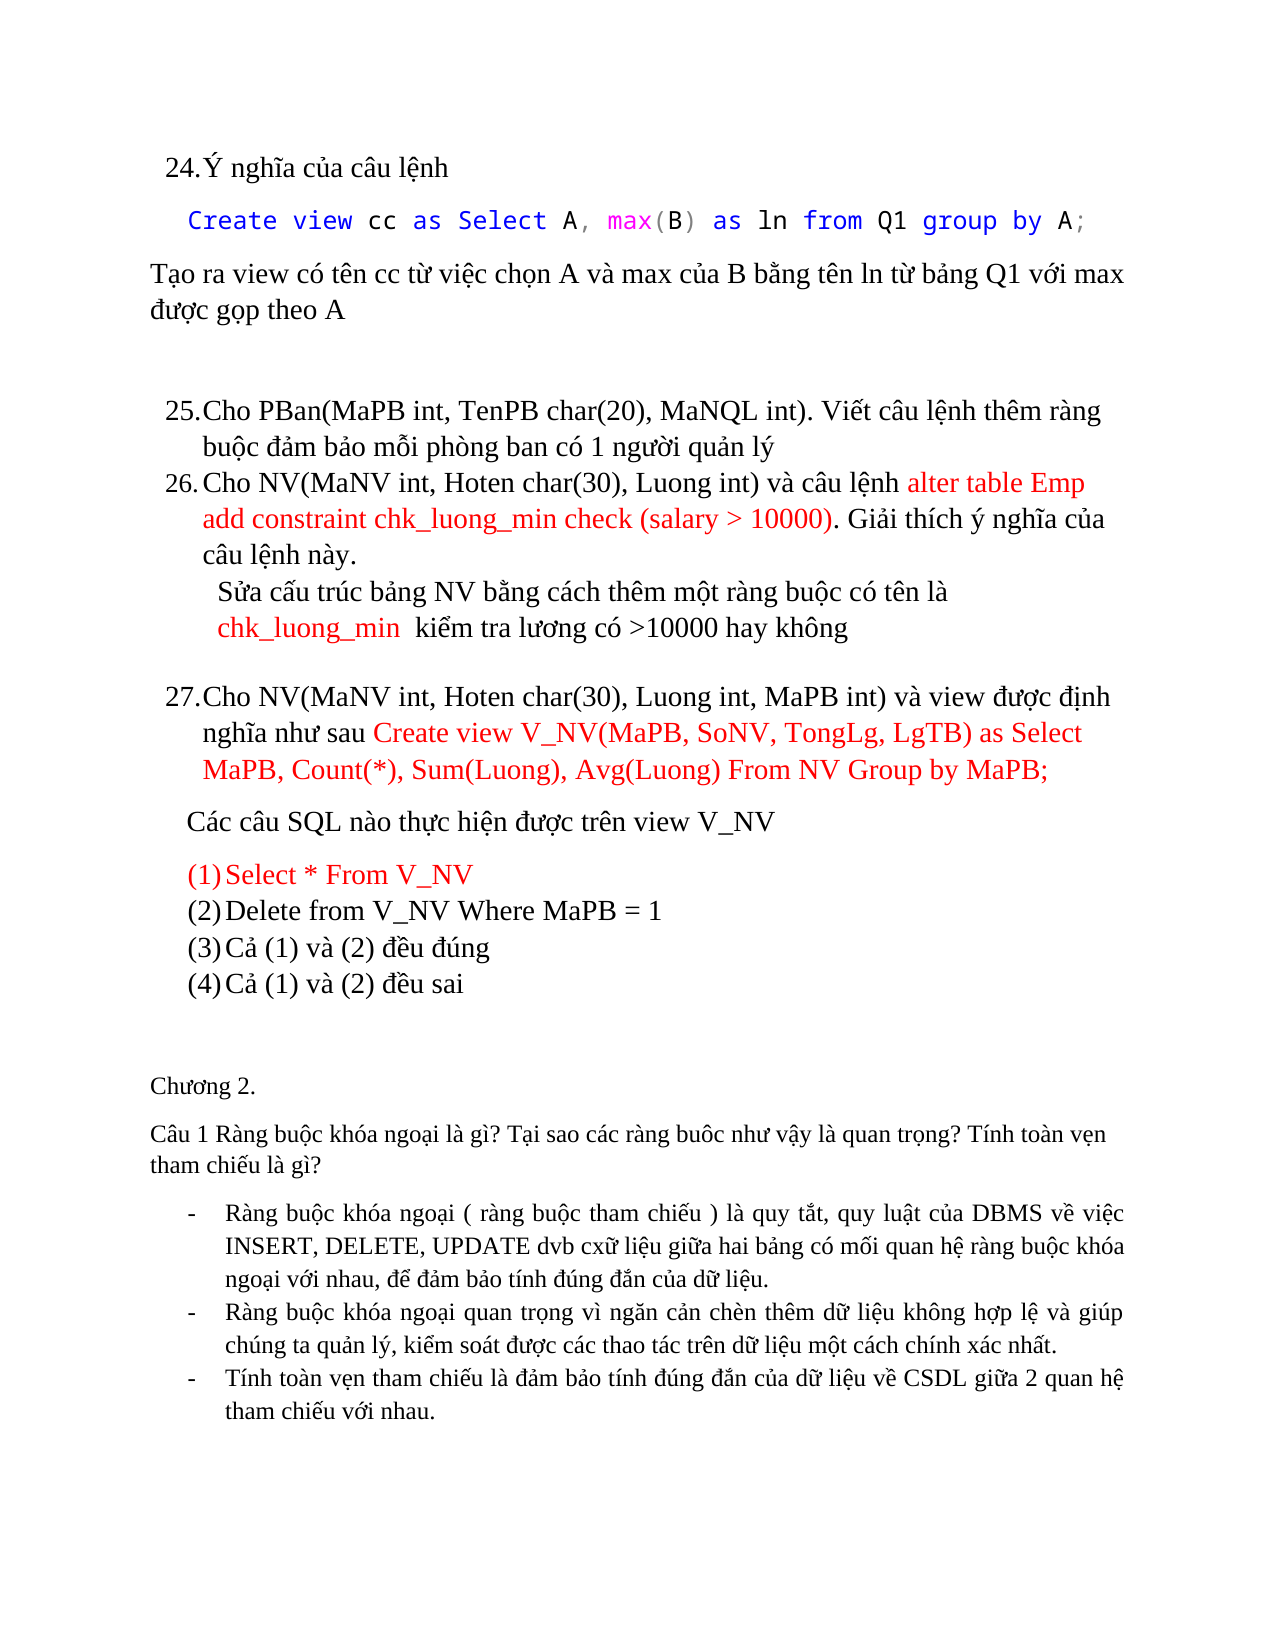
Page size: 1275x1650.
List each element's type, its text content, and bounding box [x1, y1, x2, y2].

list Cả (1) và (2) đều sai [187, 966, 1125, 999]
list Delete from V_NV Where MaPB = 1 [187, 893, 1125, 927]
list Sửa cấu trúc bảng NV bằng cách thêm một ràng buộc có tên là chk_luong_min kiểm tra lương có >10000 hay không [217, 574, 1125, 643]
list Cho NV(MaNV int, Hoten char(30), Luong int) và câu lệnh alter table Emp add constraint chk_luong_min check (salary > 10000). Giải thích ý nghĩa của câu lệnh này. [165, 465, 1125, 571]
text Các câu SQL nào thực hiện được trên view V_NV [150, 804, 1125, 838]
text Create view cc as Select A, max(B) as ln from Q1 group by A; [150, 203, 1125, 237]
list Select * From V_NV [187, 857, 1125, 891]
list Cho NV(MaNV int, Hoten char(30), Luong int, MaPB int) và view được định nghĩa như sau Create view V_NV(MaPB, SoNV, TongLg, LgTB) as Select MaPB, Count(*), Sum(Luong), Avg(Luong) From NV Group by MaPB; [165, 679, 1125, 785]
list Ràng buộc khóa ngoại ( ràng buộc tham chiếu ) là quy tắt, quy luật của DBMS về việc INSERT, DELETE, UPDATE dvb cxữ liệu giữa hai bảng có mối quan hệ ràng buộc khóa ngoại với nhau, để đảm bảo tính đúng đắn của dữ liệu. [187, 1198, 1125, 1293]
text Chương 2. [150, 1071, 1125, 1100]
text Tạo ra view có tên cc từ việc chọn A và max của B bằng tên ln từ bảng Q1 với max được gọp theo A [150, 256, 1125, 326]
text Câu 1 Ràng buộc khóa ngoại là gì? Tại sao các ràng buôc như vậy là quan trọng? Tính toàn vẹn tham chiếu là gì? [150, 1119, 1125, 1179]
list Cả (1) và (2) đều đúng [187, 930, 1125, 963]
list Ràng buộc khóa ngoại quan trọng vì ngăn cản chèn thêm dữ liệu không hợp lệ và giúp chúng ta quản lý, kiểm soát được các thao tác trên dữ liệu một cách chính xác nhất. [187, 1297, 1125, 1359]
list Tính toàn vẹn tham chiếu là đảm bảo tính đúng đắn của dữ liệu về CSDL giữa 2 quan hệ tham chiếu với nhau. [187, 1363, 1125, 1425]
list Ý nghĩa của câu lệnh [165, 150, 1125, 183]
list Cho PBan(MaPB int, TenPB char(20), MaNQL int). Viết câu lệnh thêm ràng buộc đảm bảo mỗi phòng ban có 1 người quản lý [165, 393, 1125, 463]
